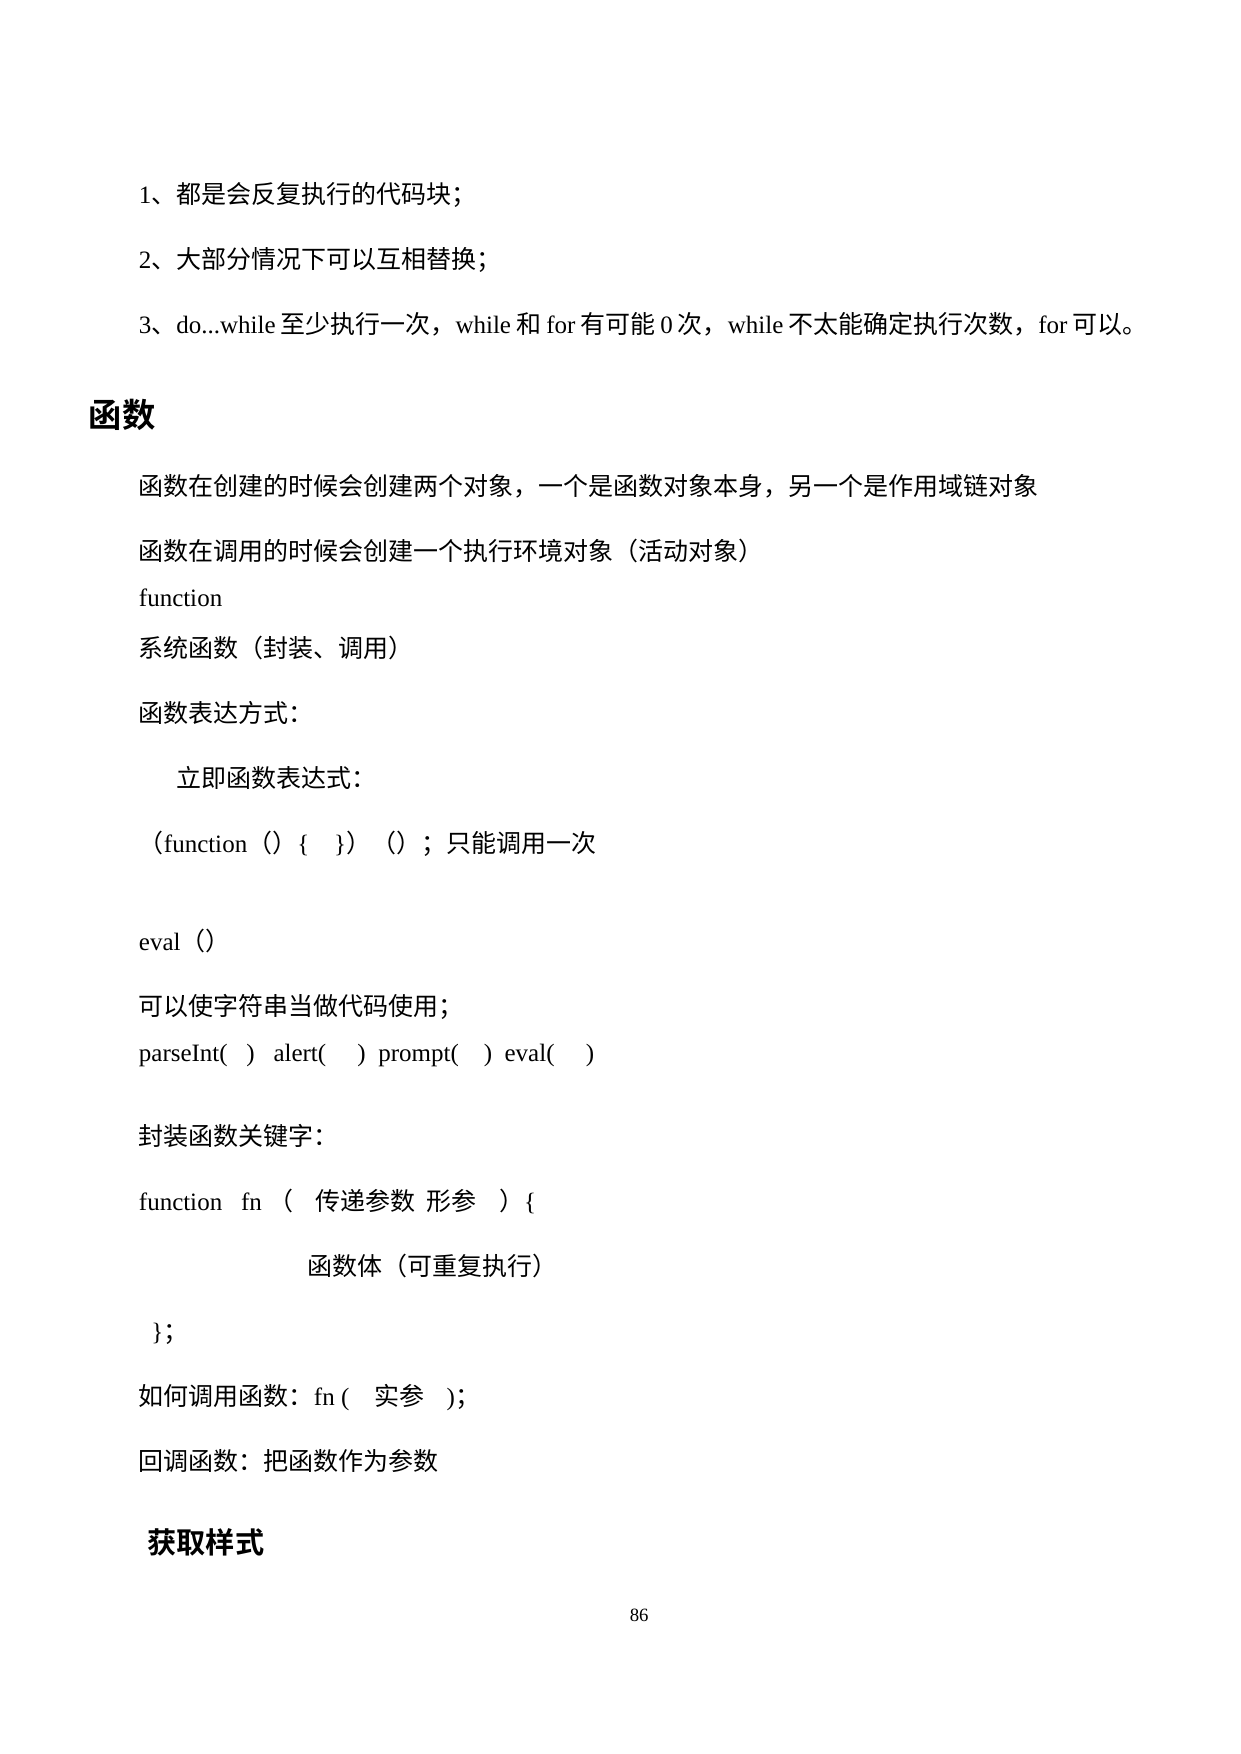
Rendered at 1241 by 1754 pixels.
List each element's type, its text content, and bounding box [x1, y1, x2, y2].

text 获取样式 [89, 1508, 1152, 1573]
text function fn （ 传递参数 形参 ）{ [89, 1167, 1152, 1232]
text eval（） [89, 907, 1152, 972]
text function [89, 582, 1152, 614]
text 回调函数：把函数作为参数 [89, 1427, 1152, 1492]
text ​ 函数体（可重复执行） [89, 1232, 1152, 1297]
text 封装函数关键字： [89, 1102, 1152, 1167]
text 可以使字符串当做代码使用； [89, 972, 1152, 1037]
text 2、大部分情况下可以互相替换； [89, 225, 1152, 290]
text （function（）{ }）（）；只能调用一次 [89, 809, 1152, 874]
text ​ 立即函数表达式： [89, 744, 1152, 809]
text 函数表达方式： [89, 679, 1152, 744]
text 如何调用函数：fn ( 实参 )； [89, 1362, 1152, 1427]
text parseInt( ) alert( ) prompt( ) eval( ) [89, 1037, 1152, 1069]
text 3、do...while至少执行一次，while和for有可能0次，while不太能确定执行次数，for可以。 [89, 290, 1152, 355]
title 函数 [89, 380, 1152, 445]
text }； [89, 1297, 1152, 1362]
text 函数在调用的时候会创建一个执行环境对象（活动对象） [89, 517, 1152, 582]
text 1、都是会反复执行的代码块； [89, 160, 1152, 225]
text 函数在创建的时候会创建两个对象，一个是函数对象本身，另一个是作用域链对象 [89, 452, 1152, 517]
text 系统函数（封装、调用） [89, 614, 1152, 679]
